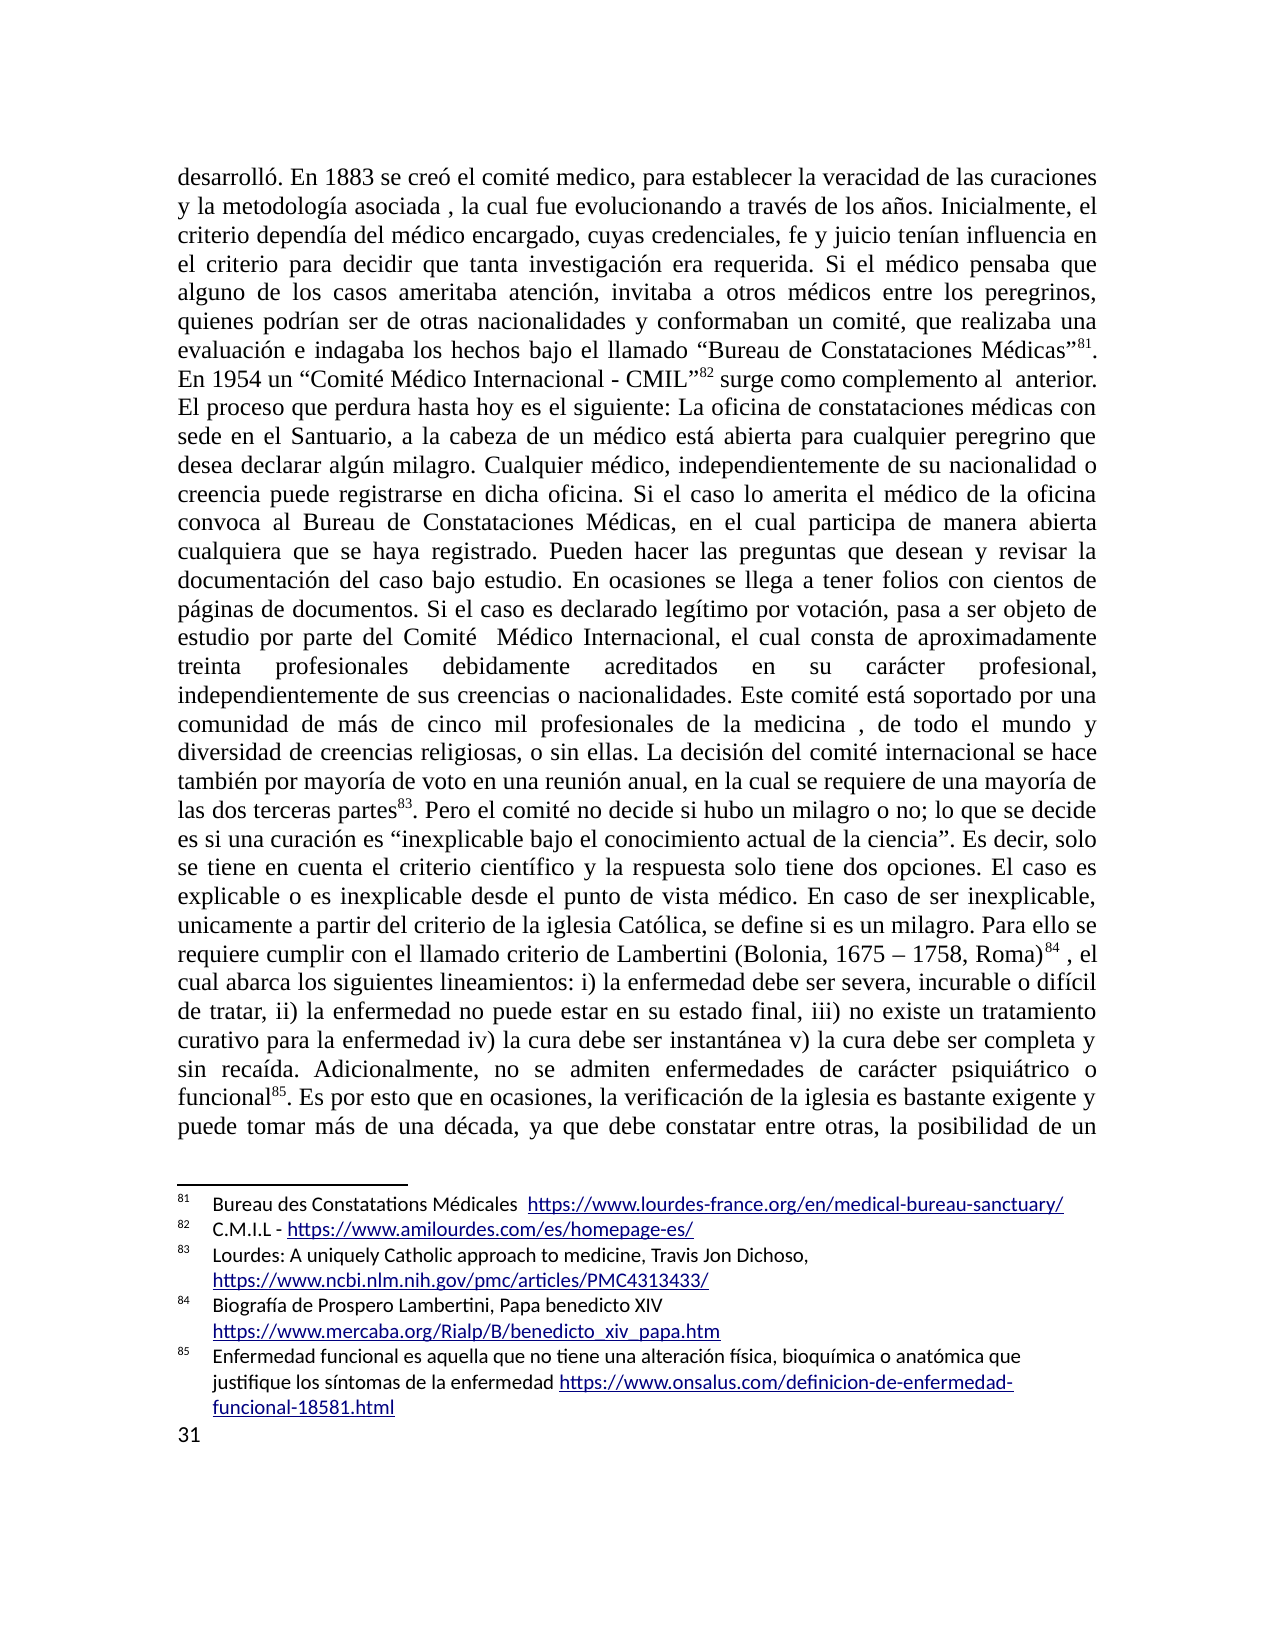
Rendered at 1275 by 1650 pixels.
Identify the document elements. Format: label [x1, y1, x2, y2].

text [177, 162, 1098, 1140]
